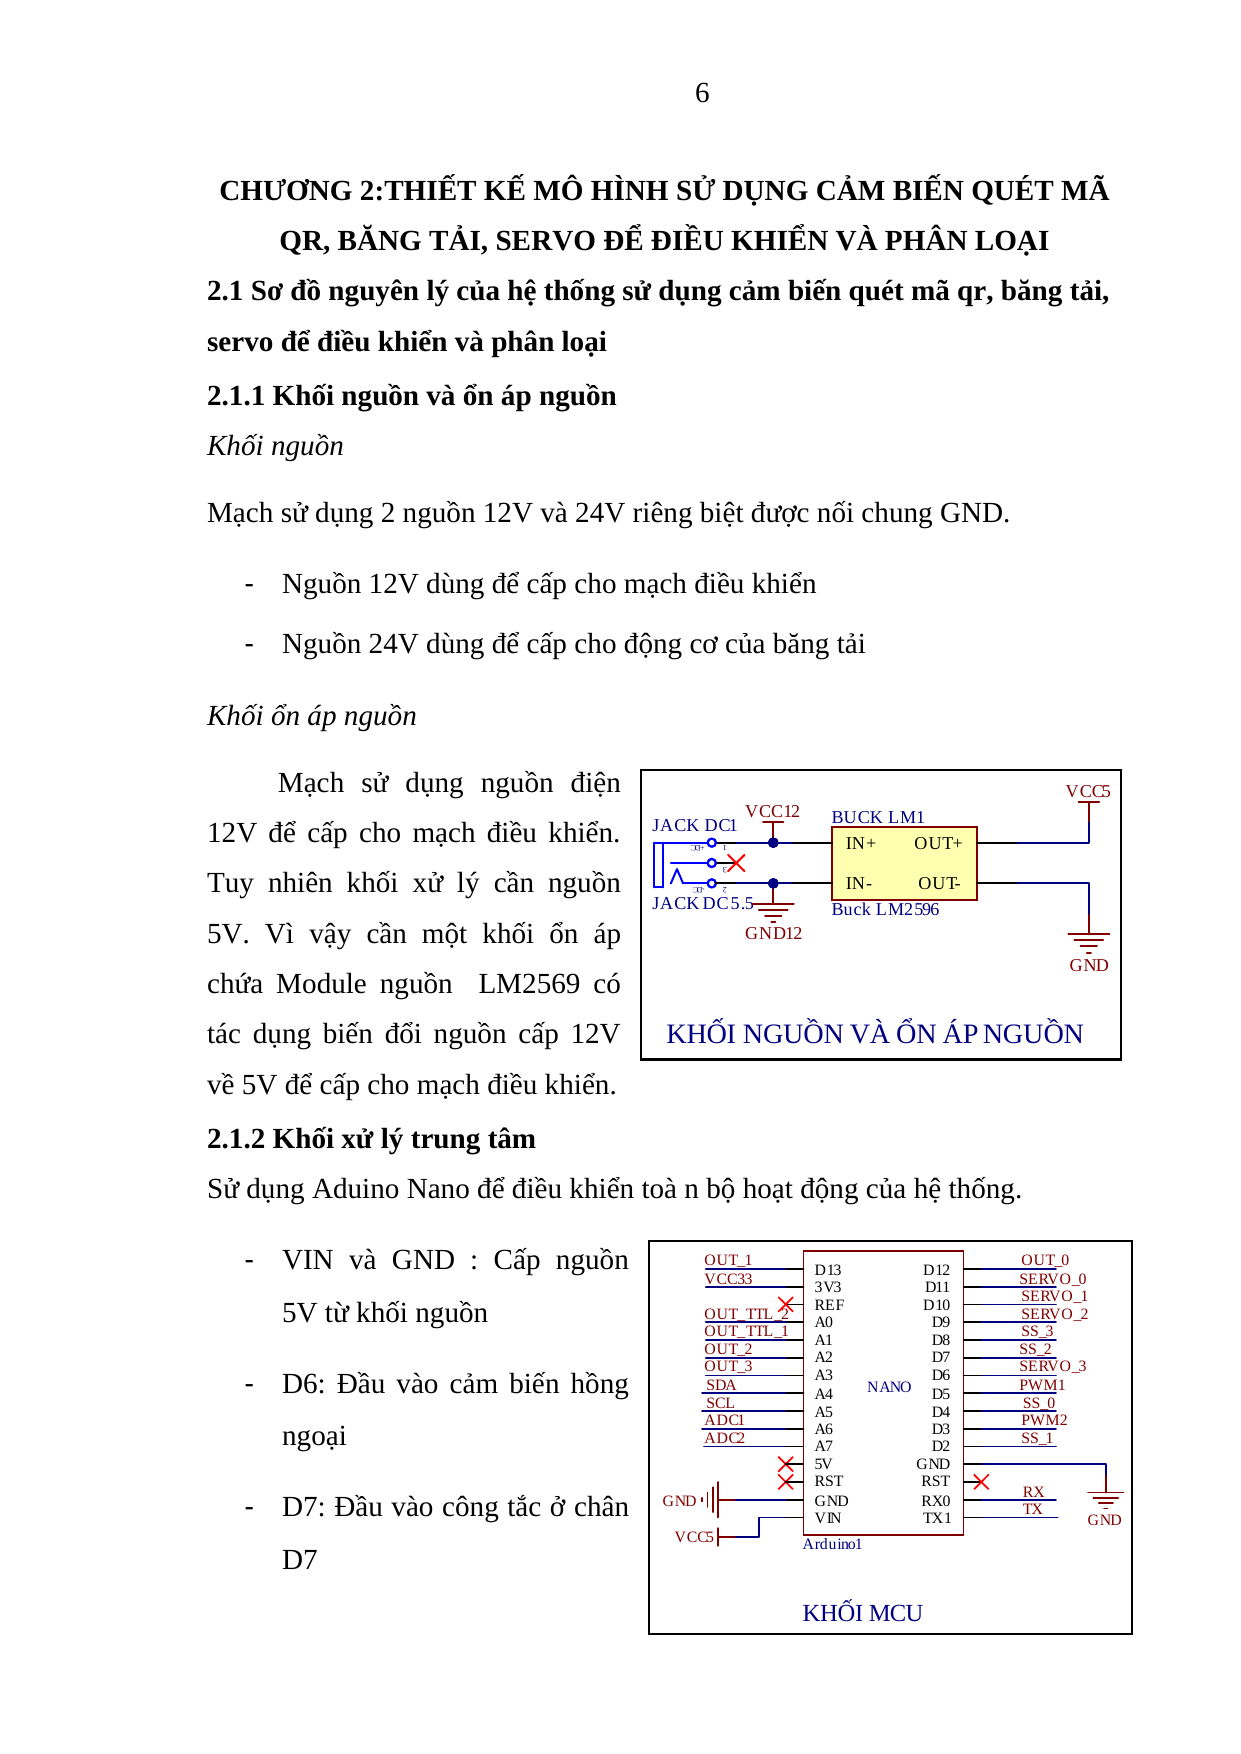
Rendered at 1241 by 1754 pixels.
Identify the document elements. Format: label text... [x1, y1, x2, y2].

text Khối nguồn [207, 428, 1122, 462]
text Mạch sử dụng nguồn điện 12V để cấp cho mạch điều khiển. Tuy nhiên khối xử lý cần nguồn 5V. Vì vậy cần một khối ổn áp chứa Module nguồn LM2569 có tác dụng biến đổi nguồn cấp 12V về 5V để cấp cho mạch điều khiển. [207, 765, 1122, 1100]
text Khối ổn áp nguồn [207, 698, 1122, 732]
list D7: Đầu vào công tắc ở chân D7 [650, 1486, 1122, 1576]
subtitle Khối nguồn và ổn áp nguồn [207, 378, 1122, 412]
subtitle Sơ đồ nguyên lý của hệ thống sử dụng cảm biến quét mã qr, băng tải, servo để điều khiển và phân loại [207, 273, 1122, 357]
text Sử dụng Aduino Nano để điều khiển toà n bộ hoạt động của hệ thống. [207, 1172, 1122, 1205]
list D7: Đầu vào công tắc ở chân D7 [244, 1486, 648, 1576]
list D6: Đầu vào cảm biến hồng ngoại [244, 1362, 648, 1452]
text Mạch sử dụng 2 nguồn 12V và 24V riêng biệt được nối chung GND. [207, 495, 1122, 529]
list Nguồn 12V dùng để cấp cho mạch điều khiển [244, 562, 1122, 602]
list D6: Đầu vào cảm biến hồng ngoại [650, 1362, 803, 1452]
list D6: Đầu vào cảm biến hồng ngoại [964, 1362, 1122, 1452]
list VIN và GND : Cấp nguồn 5V từ khối nguồn [244, 1239, 1122, 1329]
list Nguồn 24V dùng để cấp cho động cơ của băng tải [244, 622, 1122, 662]
list D6: Đầu vào cảm biến hồng ngoại [804, 1362, 963, 1452]
subtitle THIẾT KẾ MÔ HÌNH SỬ DỤNG CẢM BIẾN QUÉT MÃ QR, BĂNG TẢI, SERVO ĐỂ ĐIỀU KHIỂN VÀ PHÂN LOẠI [207, 173, 1122, 257]
subtitle Khối xử lý trung tâm [207, 1121, 1122, 1155]
